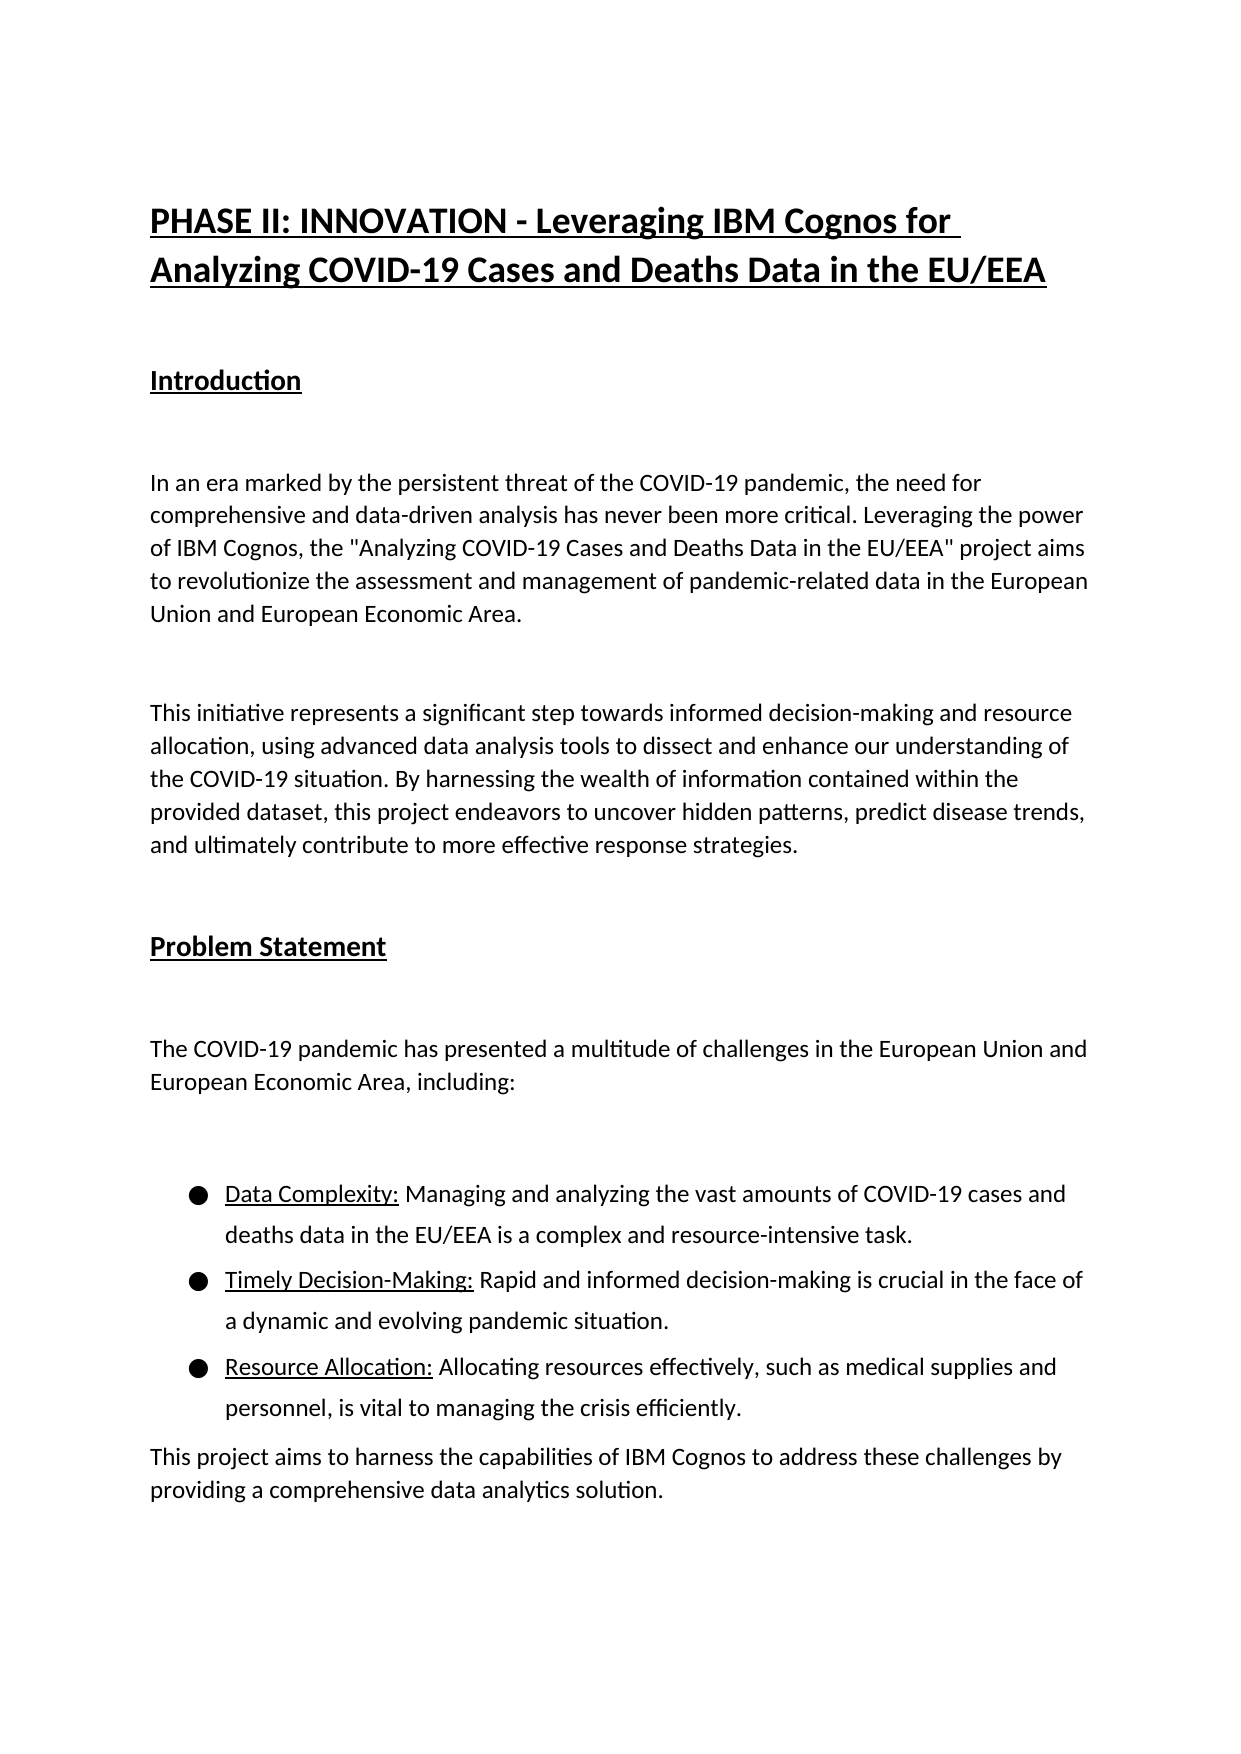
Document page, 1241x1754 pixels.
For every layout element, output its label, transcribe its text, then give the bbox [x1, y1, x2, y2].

text Problem Statement [150, 928, 1090, 964]
text In an era marked by the persistent threat of the COVID-19 pandemic, the need for comprehensive and data-driven analysis has never been more critical. Leveraging the power of IBM Cognos, the "Analyzing COVID-19 Cases and Deaths Data in the EU/EEA" project aims to revolutionize the assessment and management of pandemic-related data in the European Union and European Economic Area. [150, 467, 1090, 629]
text PHASE II: INNOVATION - Leveraging IBM Cognos for Analyzing COVID-19 Cases and Deaths Data in the EU/EEA [150, 197, 1090, 292]
list Resource Allocation: Allocating resources effectively, such as medical supplies and personnel, is vital to managing the crisis efficiently. [187, 1338, 1090, 1422]
text This initiative represents a significant step towards informed decision-making and resource allocation, using advanced data analysis tools to dissect and enhance our understanding of the COVID-19 situation. By harnessing the wealth of information contained within the provided dataset, this project endeavors to uncover hidden patterns, predict disease trends, and ultimately contribute to more effective response strategies. [150, 698, 1090, 860]
text The COVID-19 pandemic has presented a multitude of challenges in the European Union and European Economic Area, including: [150, 1033, 1090, 1097]
text This project aims to harness the capabilities of IBM Cognos to address these challenges by providing a comprehensive data analytics solution. [150, 1442, 1090, 1505]
text Introduction [150, 362, 1090, 398]
list Data Complexity: Managing and analyzing the vast amounts of COVID-19 cases and deaths data in the EU/EEA is a complex and resource-intensive task. [187, 1165, 1090, 1249]
list Timely Decision-Making: Rapid and informed decision-making is crucial in the face of a dynamic and evolving pandemic situation. [187, 1252, 1090, 1336]
